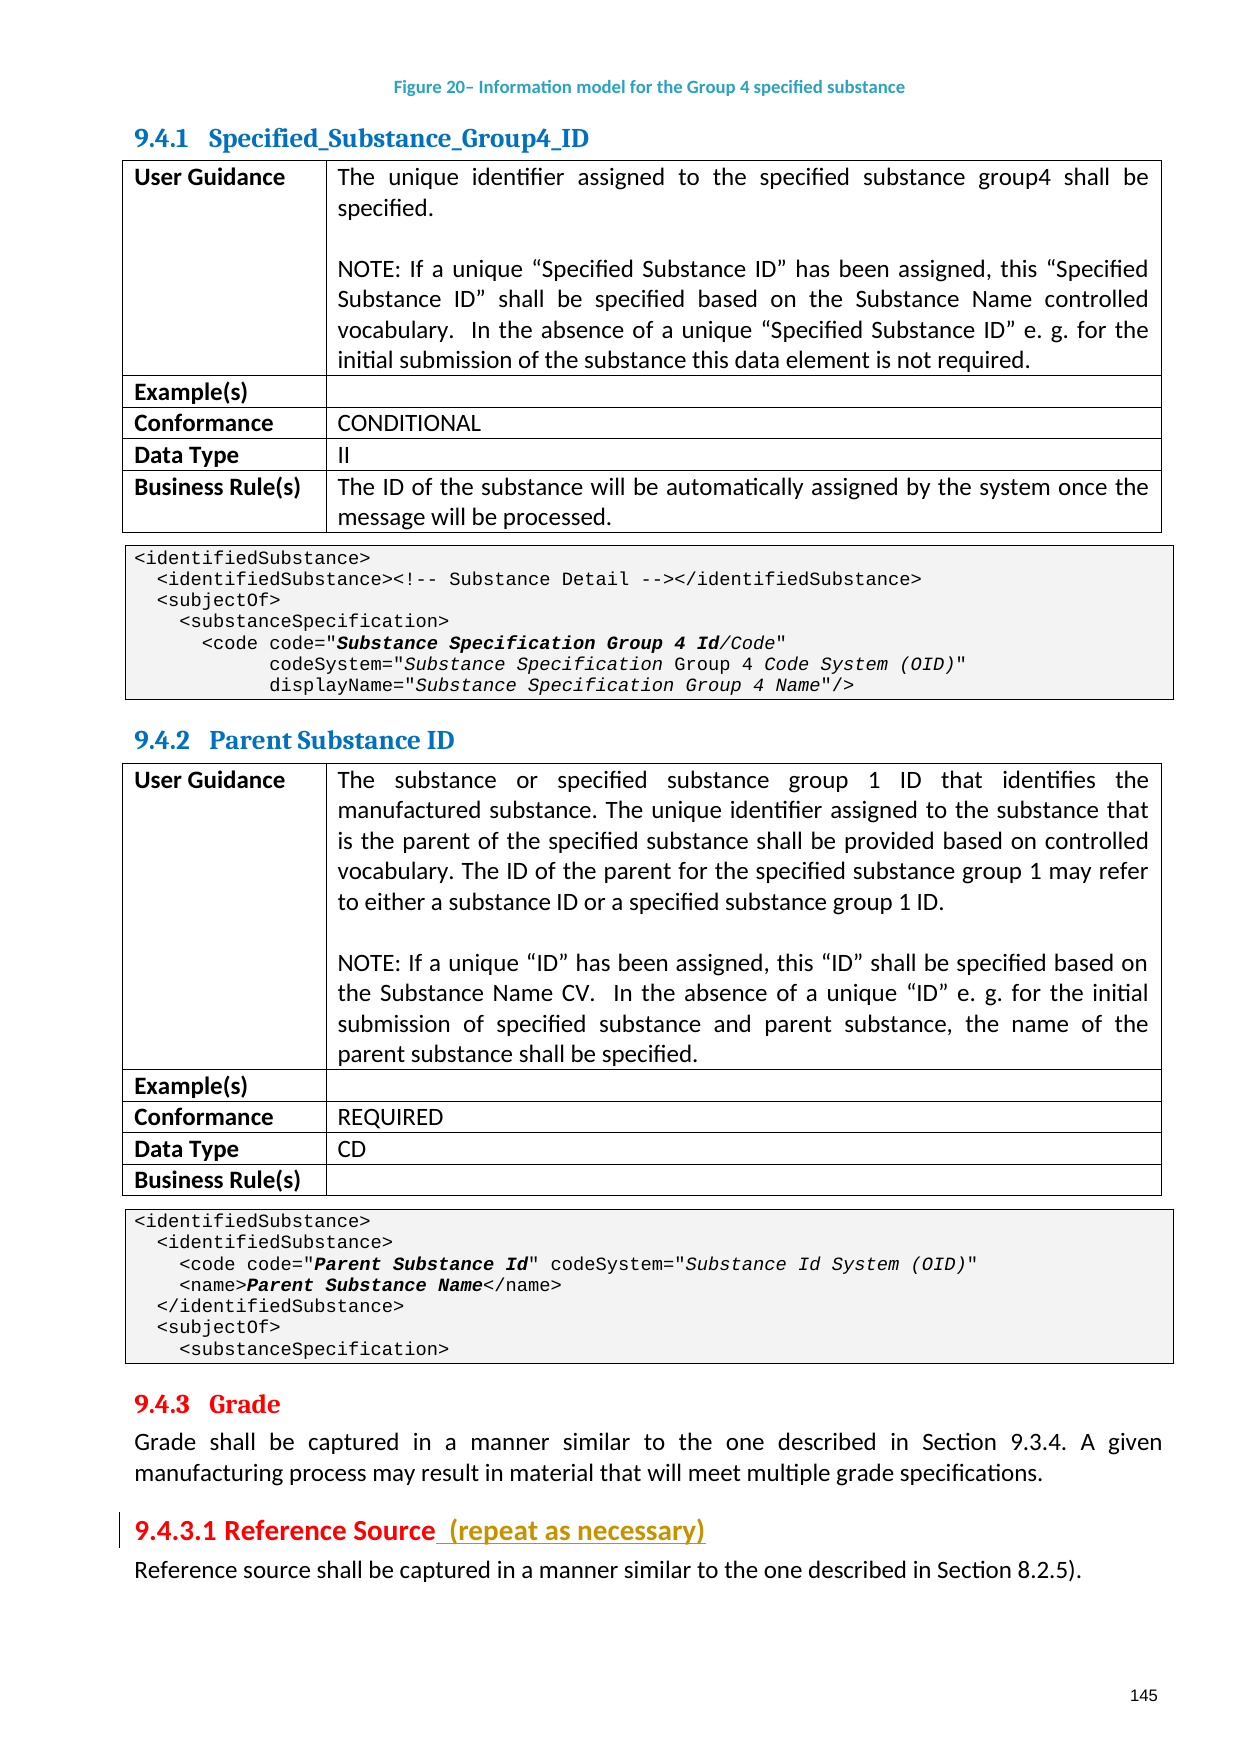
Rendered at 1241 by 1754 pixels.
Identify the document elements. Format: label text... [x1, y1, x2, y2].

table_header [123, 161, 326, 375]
text Figure 20– Information model for the Group 4 specified substance [134, 75, 1165, 98]
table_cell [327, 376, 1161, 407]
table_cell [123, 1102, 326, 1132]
text <identifiedSubstance> <identifiedSubstance> <code code="Parent Substance Id" codeSystem="Substance Id System (OID)" <name>Parent Substance Name</name> </identifiedSubstance> <subjectOf> <substanceSpecification> [126, 1210, 1173, 1363]
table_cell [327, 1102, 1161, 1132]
subtitle Grade [134, 1389, 1165, 1420]
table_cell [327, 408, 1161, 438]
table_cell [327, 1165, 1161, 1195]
subtitle Parent Substance ID [134, 725, 1165, 756]
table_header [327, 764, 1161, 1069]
subtitle Reference Source [134, 1512, 1165, 1548]
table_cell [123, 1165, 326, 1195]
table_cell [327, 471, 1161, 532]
text Reference source shall be captured in a manner similar to the one described in Section 8.2.5). [134, 1554, 1165, 1584]
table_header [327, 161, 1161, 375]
text <identifiedSubstance> <identifiedSubstance><!-- Substance Detail --></identifiedSubstance> <subjectOf> <substanceSpecification> <code code="Substance Specification Group 4 Id/Code" codeSystem="Substance Specification Group 4 Code System (OID)" displayName="Substance Specification Group 4 Name"/> [126, 546, 1173, 699]
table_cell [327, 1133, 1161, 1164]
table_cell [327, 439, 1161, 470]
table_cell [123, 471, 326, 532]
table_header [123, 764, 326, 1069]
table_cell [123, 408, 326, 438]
text Grade shall be captured in a manner similar to the one described in Section 9.3.4. A given manufacturing process may result in material that will meet multiple grade specifications. [134, 1426, 1165, 1487]
subtitle Specified_Substance_Group4_ID [134, 123, 1165, 154]
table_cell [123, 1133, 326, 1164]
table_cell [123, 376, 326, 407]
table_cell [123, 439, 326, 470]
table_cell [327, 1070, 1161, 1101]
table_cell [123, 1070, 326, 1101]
